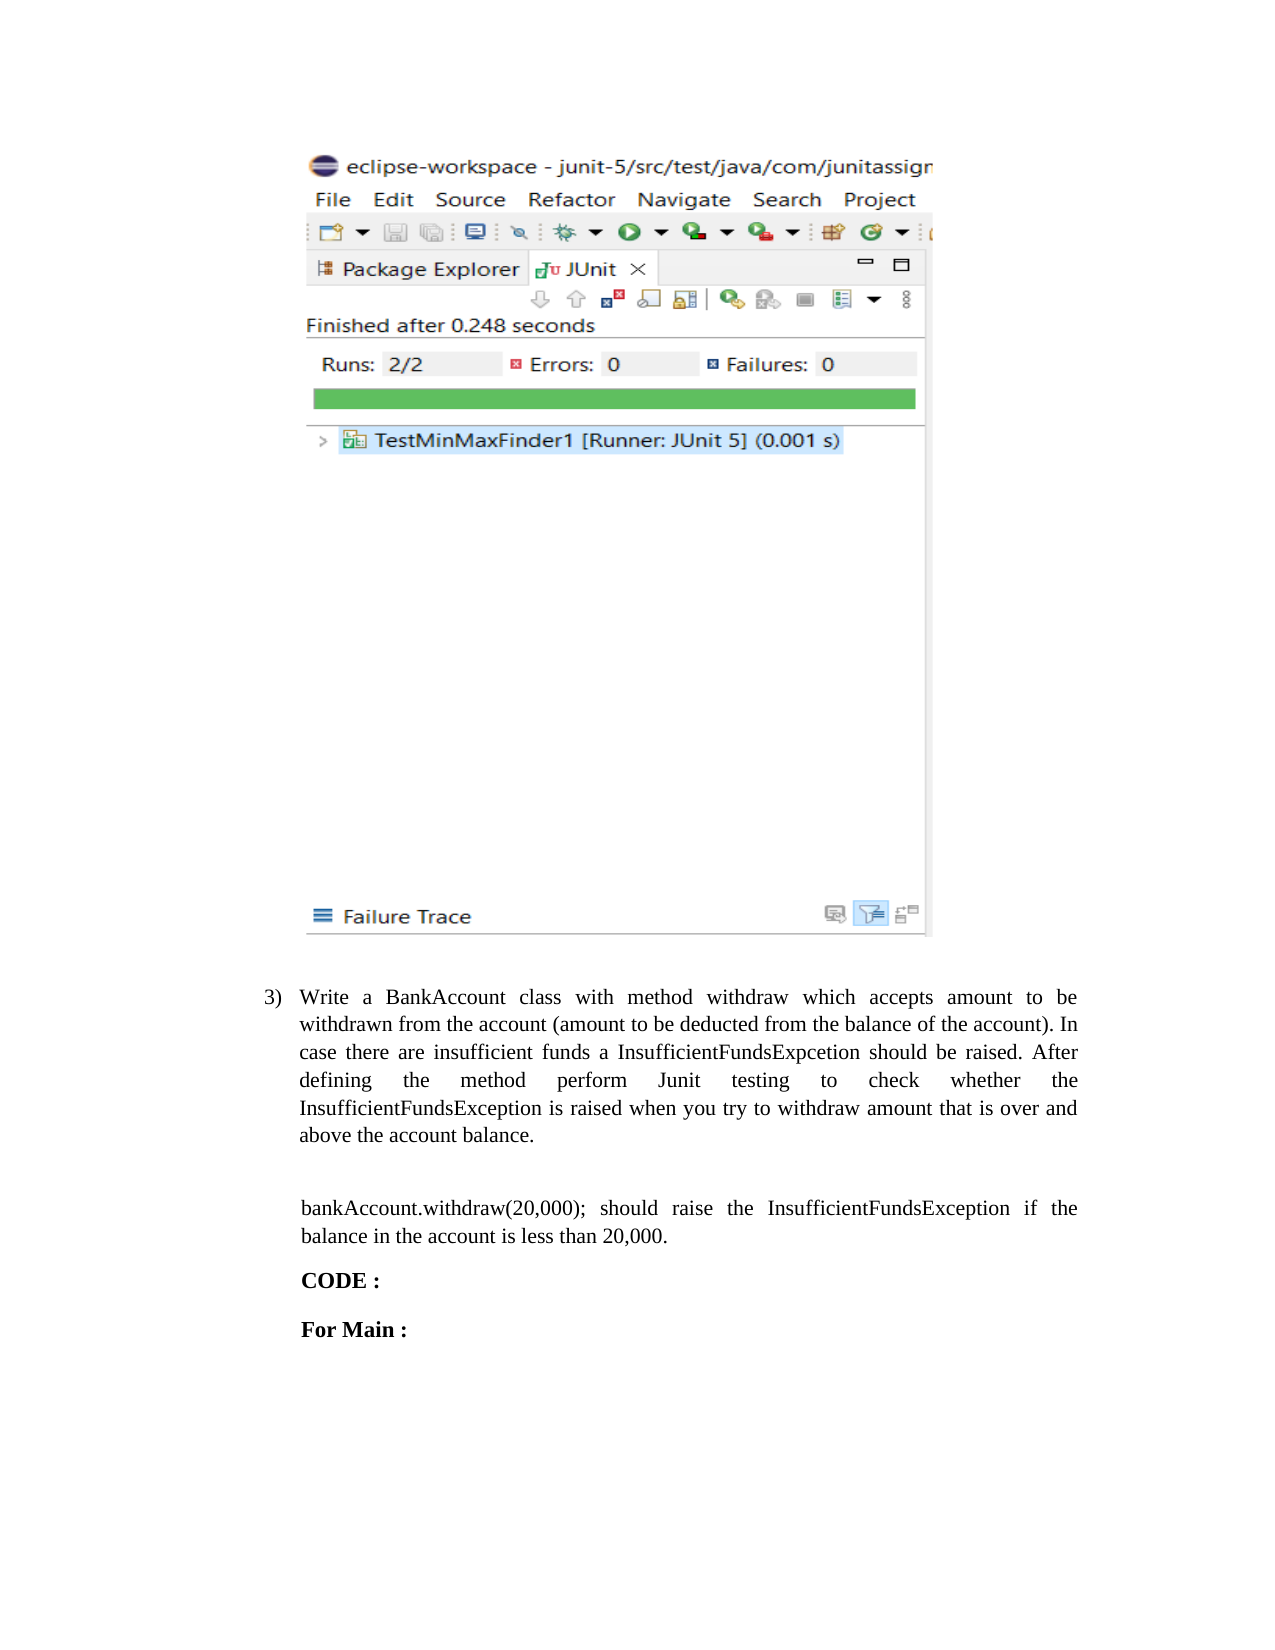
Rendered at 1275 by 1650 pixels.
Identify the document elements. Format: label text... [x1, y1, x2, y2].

picture [306, 150, 933, 937]
text bankAccount.withdraw(20,000); should raise the InsufficientFundsException if the balance in the account is less than 20,000. [301, 1195, 1079, 1248]
text For Main : [301, 1316, 1079, 1342]
text CODE : [301, 1267, 1079, 1293]
list Write a BankAccount class with method withdraw which accepts amount to be withdrawn from the account (amount to be deducted from the balance of the account). In case there are insufficient funds a InsufficientFundsExpcetion should be raised. After defining the method perform Junit testing to check whether the InsufficientFundsException is raised when you try to withdraw amount that is over and above the account balance. [264, 984, 1079, 1147]
